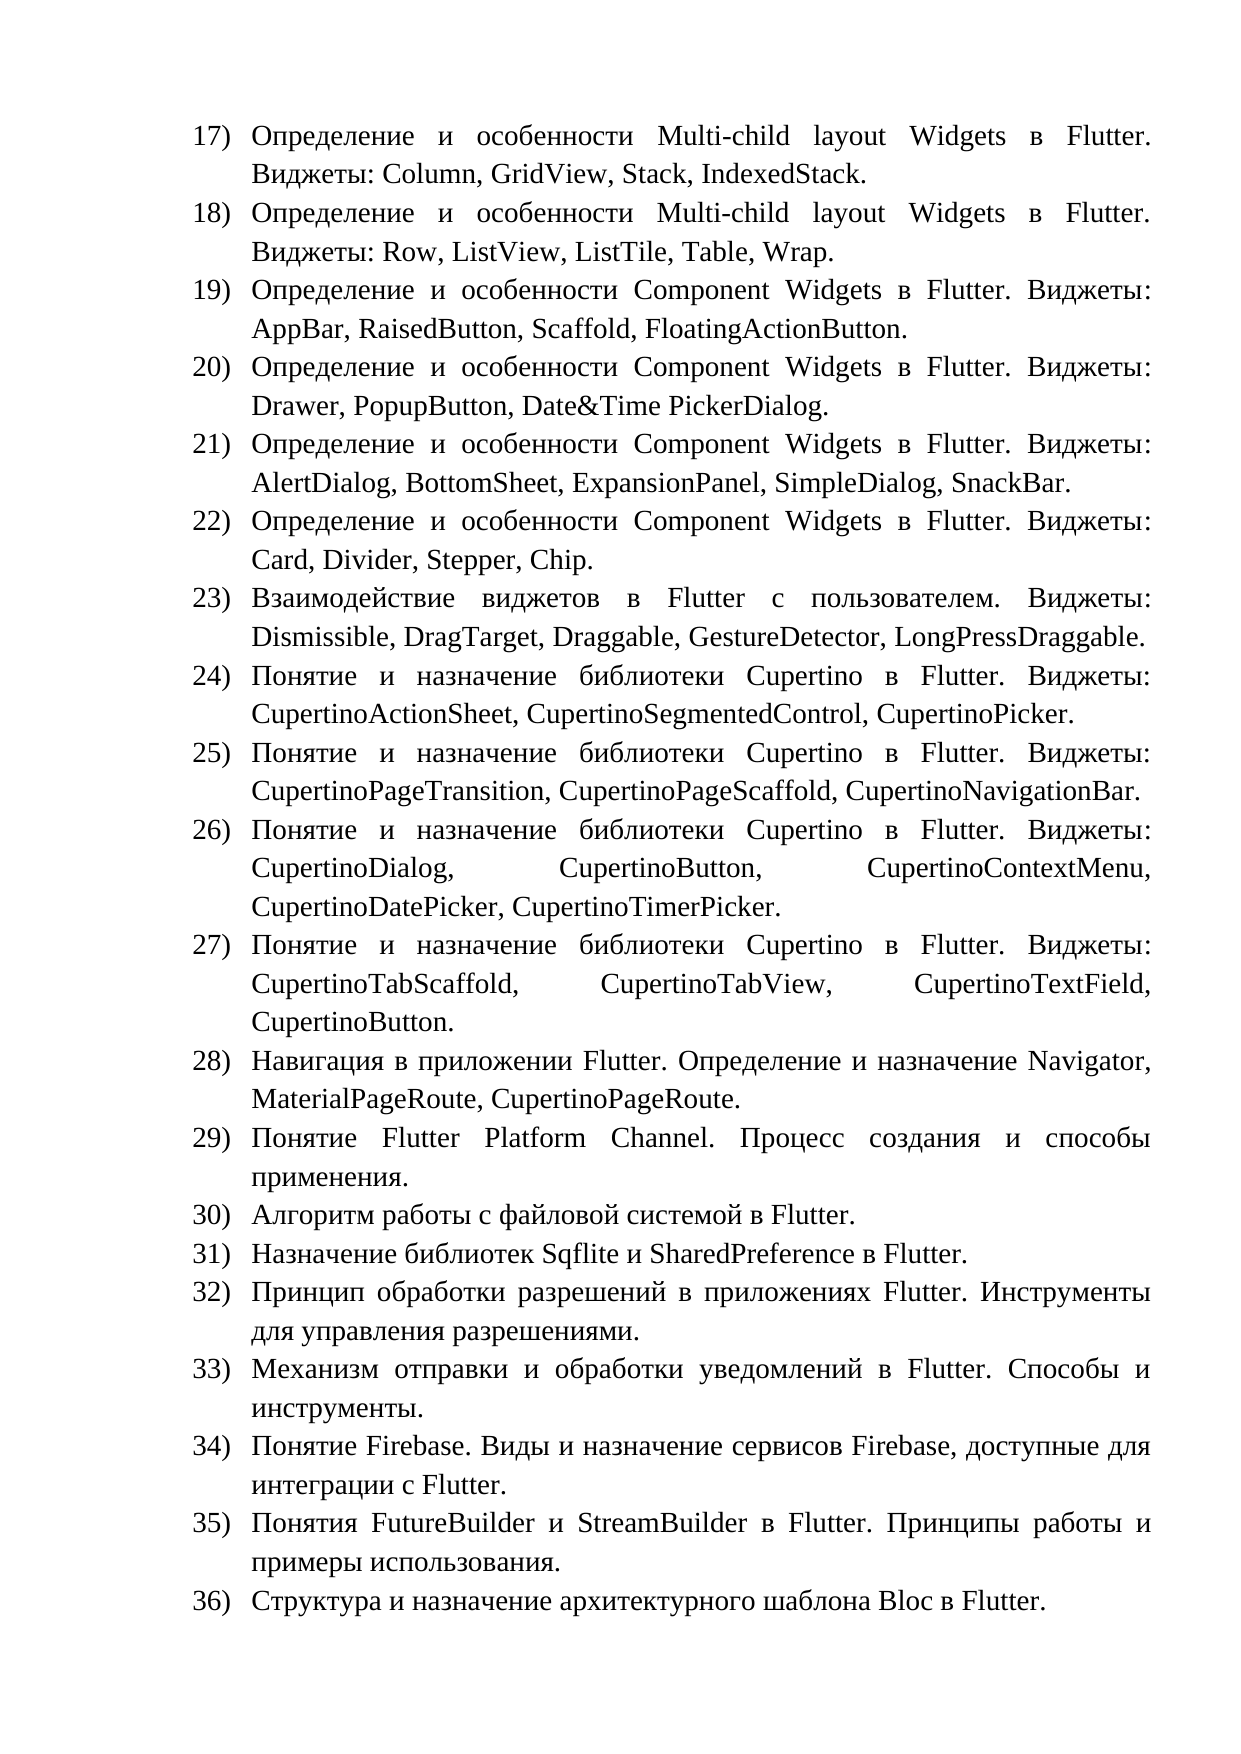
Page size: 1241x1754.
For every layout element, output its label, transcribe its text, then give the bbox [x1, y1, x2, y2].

list Понятие и назначение библиотеки Cupertino в Flutter. Виджеты: CupertinoPageTransition, CupertinoPageScaffold, CupertinoNavigationBar. [192, 735, 1152, 807]
list Понятие и назначение библиотеки Cupertino в Flutter. Виджеты: CupertinoDialog, CupertinoButton, CupertinoContextMenu, CupertinoDatePicker, CupertinoTimerPicker. [192, 812, 1152, 922]
list Навигация в приложении Flutter. Определение и назначение Navigator, MaterialPageRoute, CupertinoPageRoute. [192, 1043, 1152, 1115]
list Понятия FutureBuilder и StreamBuilder в Flutter. Принципы работы и примеры использования. [192, 1506, 1152, 1578]
list Понятие и назначение библиотеки Cupertino в Flutter. Виджеты: CupertinoTabScaffold, CupertinoTabView, CupertinoTextField, CupertinoButton. [192, 927, 1152, 1038]
list Взаимодействие виджетов в Flutter с пользователем. Виджеты: Dismissible, DragTarget, Draggable, GestureDetector, LongPressDraggable. [192, 581, 1152, 653]
list Алгоритм работы с файловой системой в Flutter. [192, 1197, 1152, 1231]
list Понятие Flutter Platform Channel. Процесс создания и способы применения. [192, 1120, 1152, 1192]
list Понятие Firebase. Виды и назначение сервисов Firebase, доступные для интеграции с Flutter. [192, 1428, 1152, 1501]
list Определение и особенности Component Widgets в Flutter. Виджеты: AlertDialog, BottomSheet, ExpansionPanel, SimpleDialog, SnackBar. [192, 426, 1152, 498]
list Механизм отправки и обработки уведомлений в Flutter. Способы и инструменты. [192, 1351, 1152, 1423]
list Принцип обработки разрешений в приложениях Flutter. Инструменты для управления разрешениями. [192, 1274, 1152, 1346]
list Определение и особенности Component Widgets в Flutter. Виджеты: Card, Divider, Stepper, Chip. [192, 503, 1152, 576]
list Назначение библиотек Sqflite и SharedPreference в Flutter. [192, 1236, 1152, 1269]
list Структура и назначение архитектурного шаблона Bloc в Flutter. [192, 1583, 1152, 1616]
list Определение и особенности Multi-child layout Widgets в Flutter. Виджеты: Column, GridView, Stack, IndexedStack. [192, 118, 1152, 190]
list Определение и особенности Component Widgets в Flutter. Виджеты: AppBar, RaisedButton, Scaffold, FloatingActionButton. [192, 272, 1152, 344]
list Определение и особенности Component Widgets в Flutter. Виджеты: Drawer, PopupButton, Date&Time PickerDialog. [192, 349, 1152, 421]
list Понятие и назначение библиотеки Cupertino в Flutter. Виджеты: CupertinoActionSheet, CupertinoSegmentedControl, CupertinoPicker. [192, 658, 1152, 730]
list Определение и особенности Multi-child layout Widgets в Flutter. Виджеты: Row, ListView, ListTile, Table, Wrap. [192, 195, 1152, 267]
